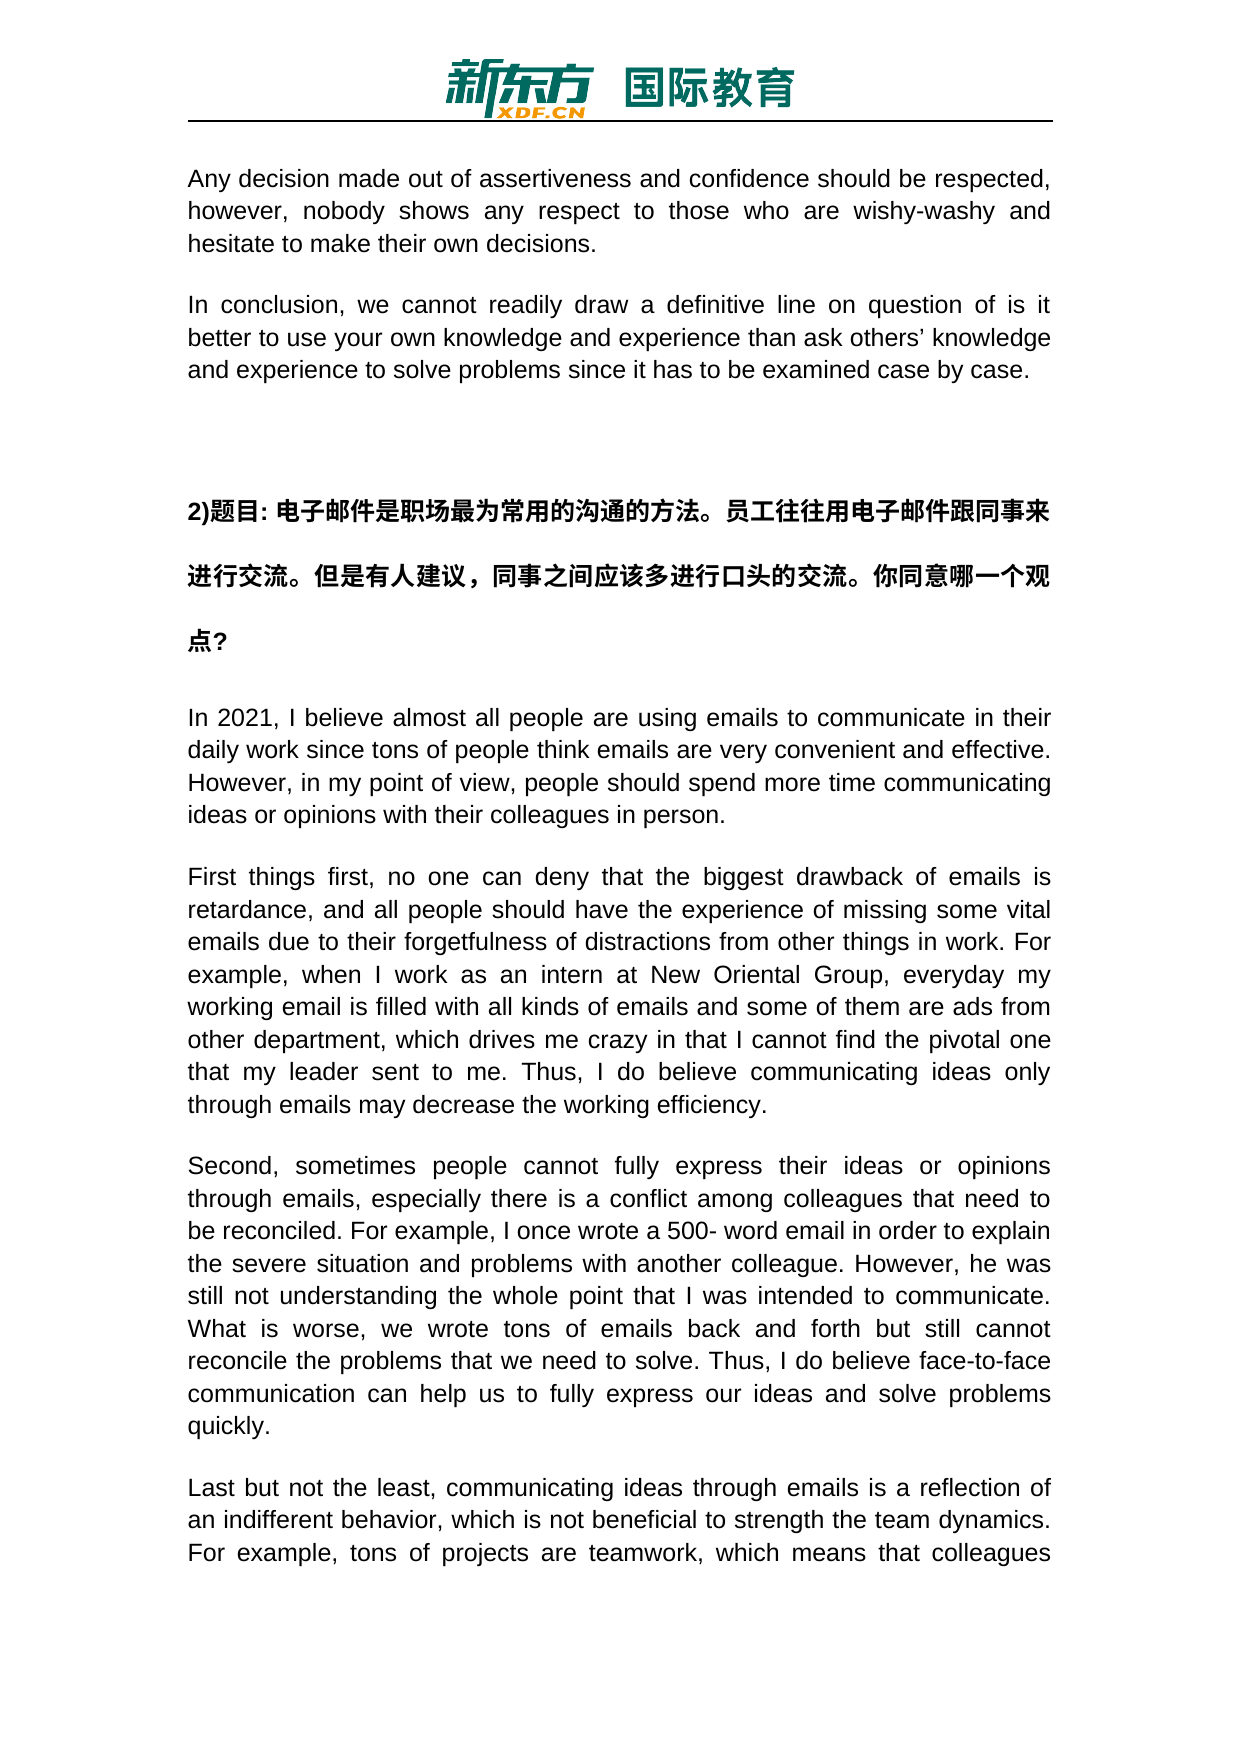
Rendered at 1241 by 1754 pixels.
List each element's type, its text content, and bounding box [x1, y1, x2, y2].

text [187, 162, 1053, 259]
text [187, 1471, 1053, 1569]
text Second, sometimes people cannot fully express their ideas or opinions through emails, especially there is a conflict among colleagues that need to be reconciled. For example, I once wrote a 500- word email in order to explain the severe situation and problems with another colleague. However, he was still not understanding the whole point that I was intended to communicate. What is worse, we wrote tons of emails back and forth but still cannot reconcile the problems that we need to solve. Thus, I do believe face-to-face communication can help us to fully express our ideas and solve problems quickly. [187, 1149, 1053, 1442]
text 2)题目: 电子邮件是职场最为常用的沟通的方法。员工往往用电子邮件跟同事来进行交流。但是有人建议，同事之间应该多进行口头的交流。你同意哪一个观点? [187, 477, 1053, 672]
text In conclusion, we cannot readily draw a definitive line on question of is it better to use your own knowledge and experience than ask others’ knowledge and experience to solve problems since it has to be examined case by case. [187, 289, 1053, 386]
text In 2021, I believe almost all people are using emails to communicate in their daily work since tons of people think emails are very convenient and effective. However, in my point of view, people should spend more time communicating ideas or opinions with their colleagues in person. [187, 701, 1053, 831]
text First things first, no one can deny that the biggest drawback of emails is retardance, and all people should have the experience of missing some vital emails due to their forgetfulness of distractions from other things in work. For example, when I work as an intern at New Oriental Group, everyday my working email is filled with all kinds of emails and some of them are ads from other department, which drives me crazy in that I cannot find the pivotal one that my leader sent to me. Thus, I do believe communicating ideas only through emails may decrease the working efficiency. [187, 860, 1053, 1120]
picture [445, 59, 795, 119]
